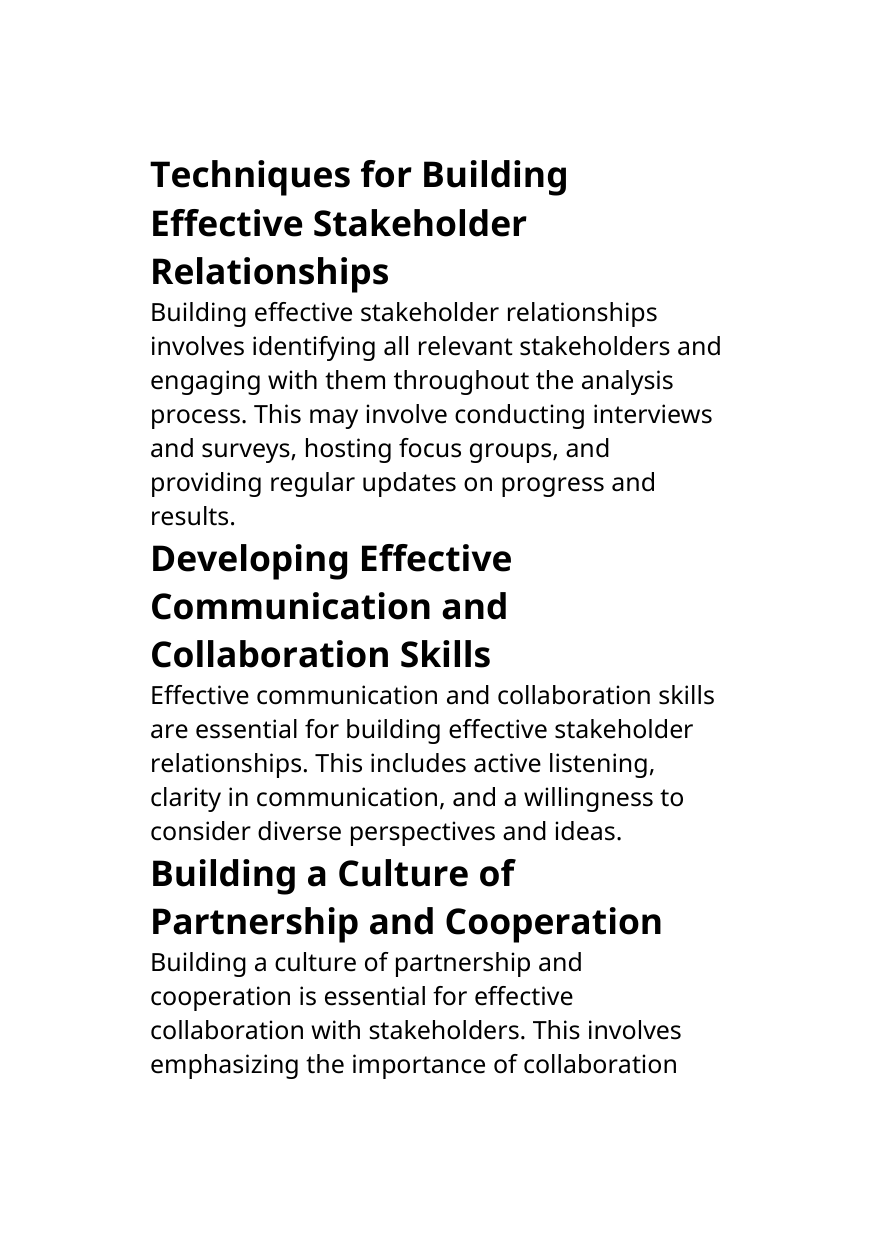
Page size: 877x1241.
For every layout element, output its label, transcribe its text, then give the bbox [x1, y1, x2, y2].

subtitle Techniques for Building Effective Stakeholder Relationships [150, 150, 727, 295]
text Building effective stakeholder relationships involves identifying all relevant stakeholders and engaging with them throughout the analysis process. This may involve conducting interviews and surveys, hosting focus groups, and providing regular updates on progress and results. [150, 295, 727, 533]
text Effective communication and collaboration skills are essential for building effective stakeholder relationships. This includes active listening, clarity in communication, and a willingness to consider diverse perspectives and ideas. [150, 678, 727, 848]
subtitle Developing Effective Communication and Collaboration Skills [150, 533, 727, 678]
subtitle Building a Culture of Partnership and Cooperation [150, 848, 727, 944]
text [150, 944, 727, 1081]
